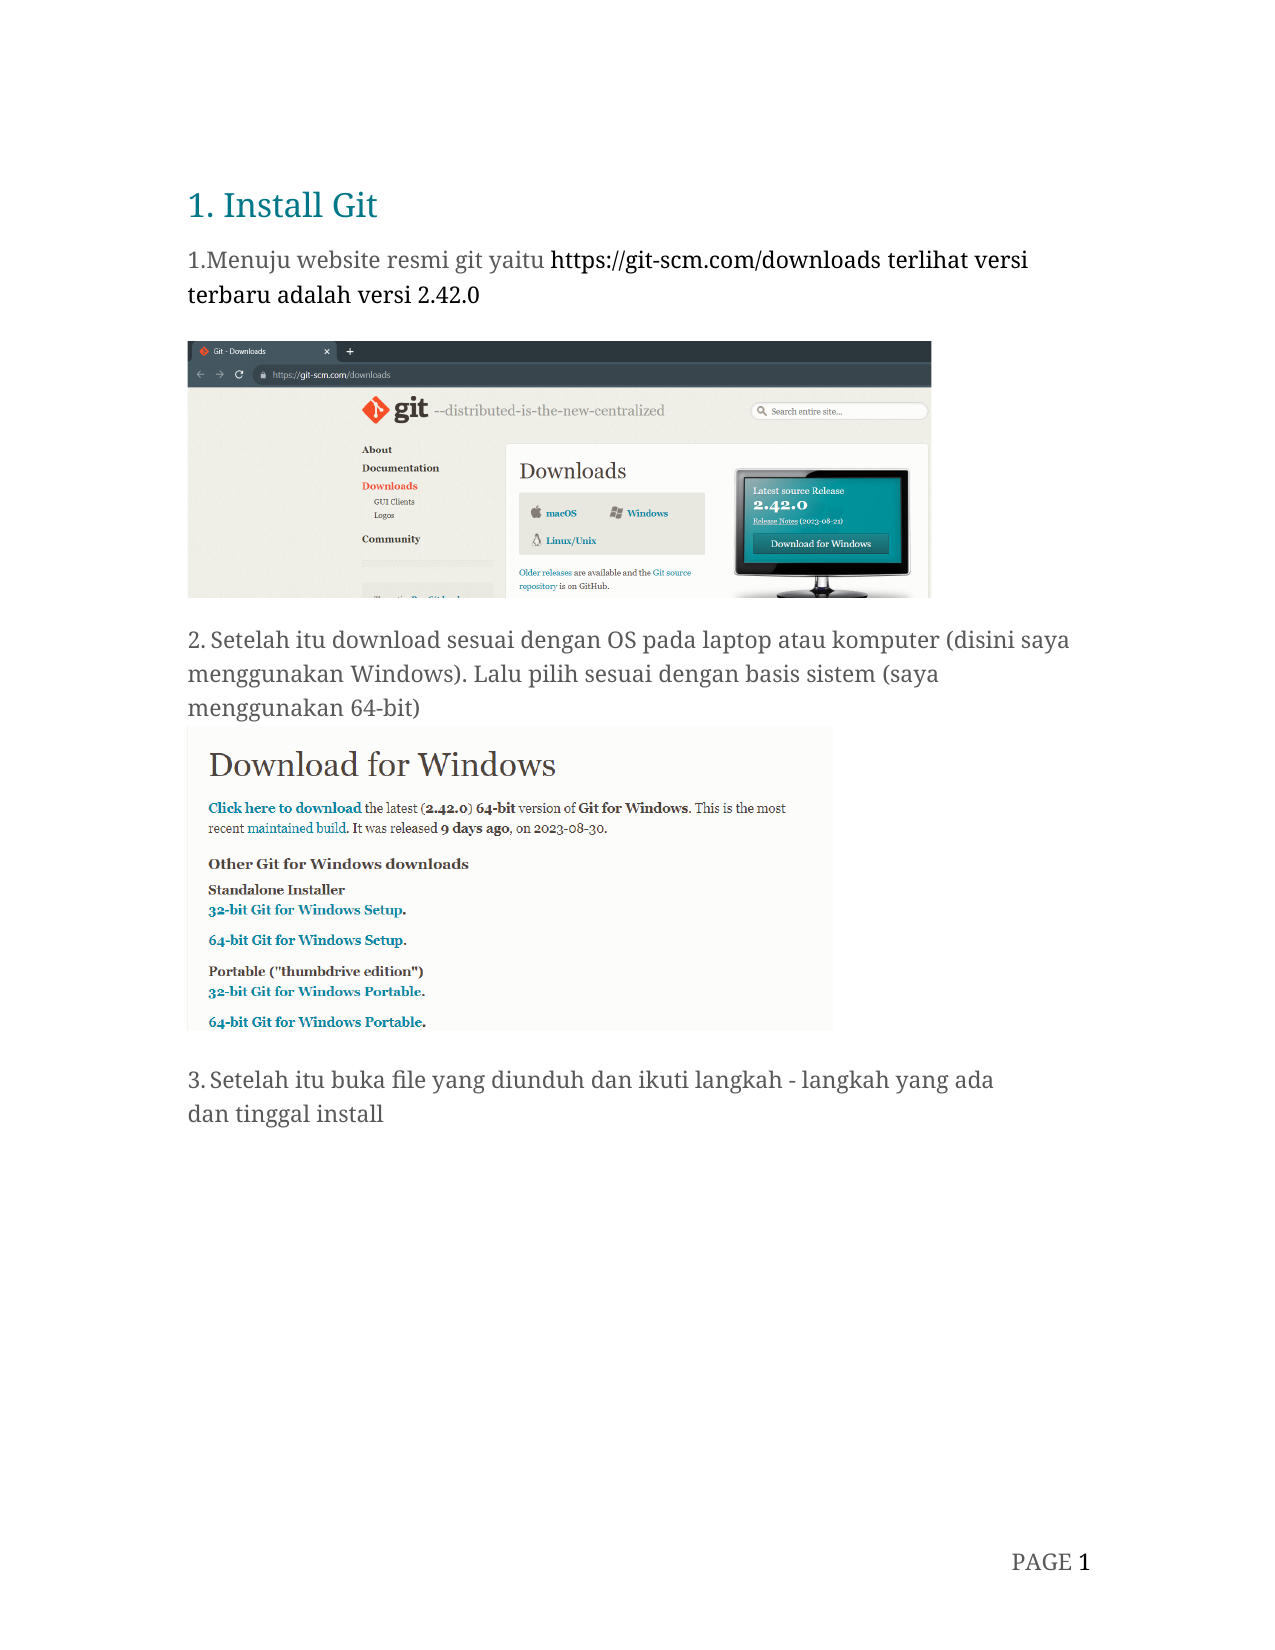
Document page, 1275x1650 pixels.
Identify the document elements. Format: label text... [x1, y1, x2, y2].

picture [187, 726, 834, 1031]
picture [187, 341, 932, 598]
list Setelah itu buka file yang diunduh dan ikuti langkah - langkah yang ada dan tinggal install [187, 1063, 1040, 1129]
list Menuju website resmi git yaitu https://git-scm.com/downloads terlihat versi terbaru adalah versi 2.42.0 [187, 244, 1045, 310]
list Setelah itu download sesuai dengan OS pada laptop atau komputer (disini saya menggunakan Windows). Lalu pilih sesuai dengan basis sistem (saya menggunakan 64-bit) [187, 623, 1091, 723]
subtitle 1. Install Git [187, 182, 1102, 228]
